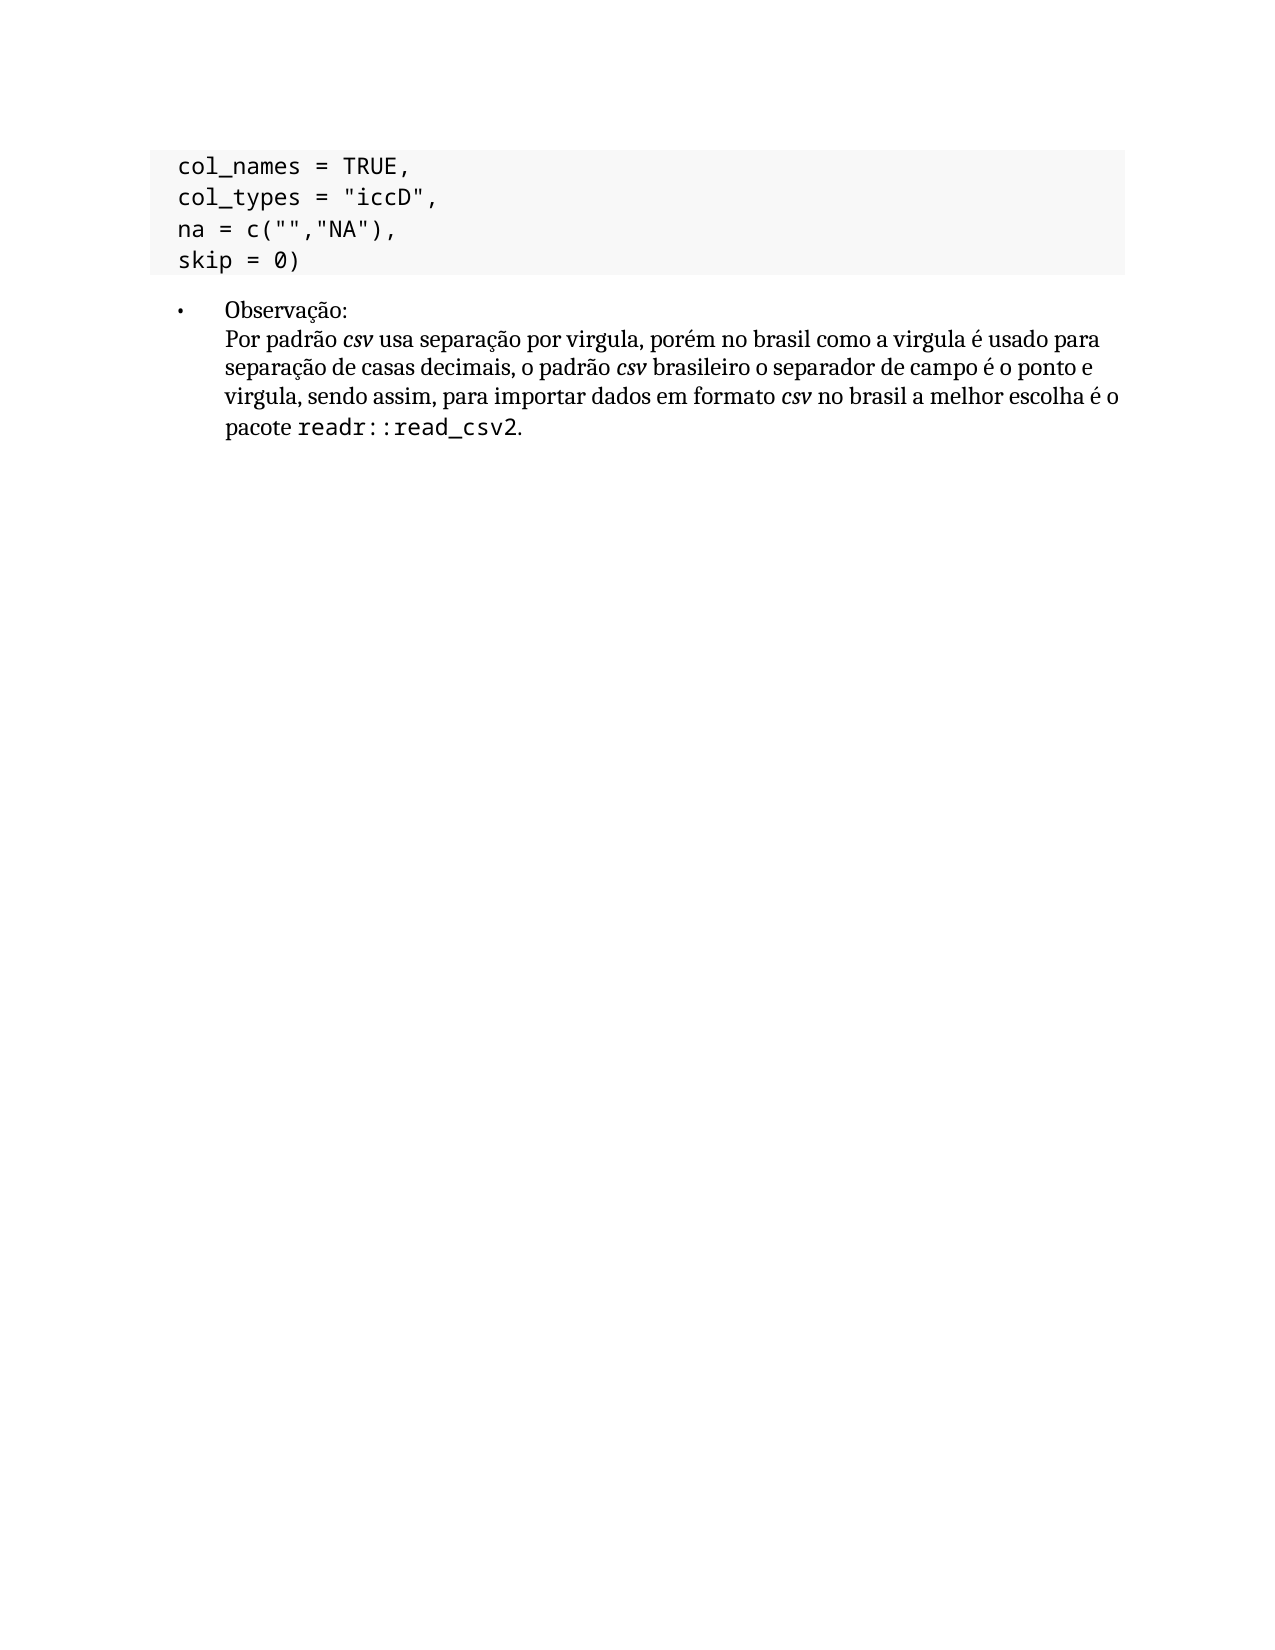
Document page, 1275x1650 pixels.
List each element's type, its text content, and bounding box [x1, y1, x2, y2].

list Observação: Por padrão csv usa separação por virgula, porém no brasil como a virgula é usado para separação de casas decimais, o padrão csv brasileiro o separador de campo é o ponto e virgula, sendo assim, para importar dados em formato csv no brasil a melhor escolha é o pacote readr::read_csv2. [175, 296, 1125, 471]
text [150, 150, 1125, 275]
